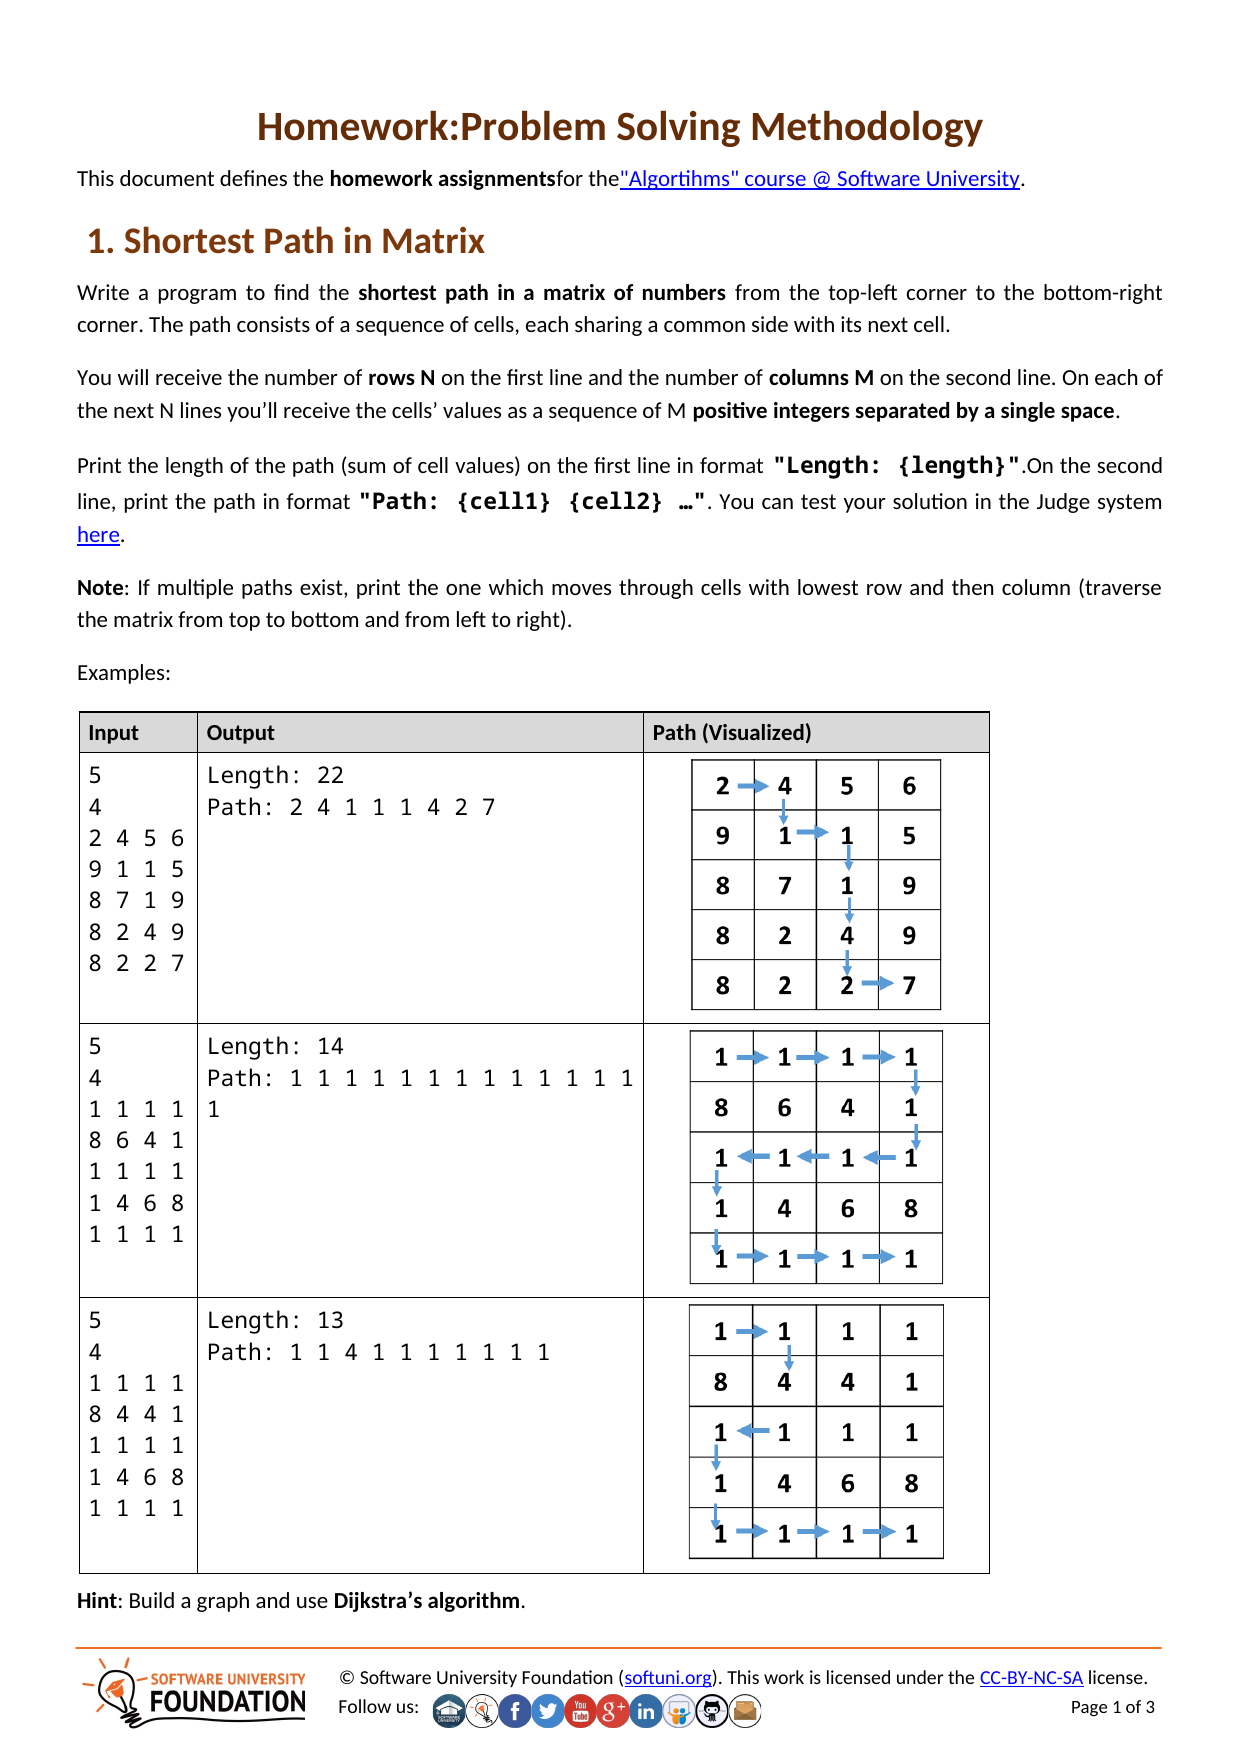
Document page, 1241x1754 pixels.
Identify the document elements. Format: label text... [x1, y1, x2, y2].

table_header Output [198, 713, 643, 752]
table_cell [644, 1298, 989, 1573]
table_header Input [80, 713, 197, 752]
table_cell [644, 753, 989, 1023]
table_cell Length: 22 Path: 2 4 1 1 1 4 2 7 [198, 753, 643, 1023]
picture [689, 1030, 944, 1292]
table_cell 5 4 2 4 5 6 9 1 1 5 8 7 1 9 8 2 4 9 8 2 2 7 [80, 753, 197, 1023]
picture [688, 1304, 944, 1567]
subtitle Shortest Path in Matrix [86, 217, 1163, 263]
text Note: If multiple paths exist, print the one which moves through cells with lowest row and then column (traverse the matrix from top to bottom and from left to right). [77, 573, 1163, 633]
text Print the length of the path (sum of cell values) on the first line in format "Length: {length}".On the second line, print the path in format "Path: {cell1} {cell2} …". You can test your solution in the Judge system here. [77, 449, 1163, 548]
table_header Path (Visualized) [644, 713, 989, 752]
text This document defines the homework assignmentsfor the"Algortihms" course @ Software University. [77, 164, 1163, 192]
text Write a program to find the shortest path in a matrix of numbers from the top-left corner to the bottom-right corner. The path consists of a sequence of cells, each sharing a common side with its next cell. [77, 278, 1163, 338]
text Examples: [77, 658, 1163, 686]
table_cell 5 4 1 1 1 1 8 4 4 1 1 1 1 1 1 4 6 8 1 1 1 1 [80, 1298, 197, 1573]
subtitle Homework:Problem Solving Methodology [77, 99, 1163, 150]
table_cell [644, 1024, 989, 1297]
picture [432, 1694, 762, 1728]
table_cell Length: 14 Path: 1 1 1 1 1 1 1 1 1 1 1 1 1 1 [198, 1024, 643, 1297]
picture [691, 759, 942, 1018]
table_cell Length: 13 Path: 1 1 4 1 1 1 1 1 1 1 [198, 1298, 643, 1573]
text You will receive the number of rows N on the first line and the number of columns M on the second line. On each of the next N lines you’ll receive the cells’ values as a sequence of M positive integers separated by a single space. [77, 363, 1163, 424]
table_cell 5 4 1 1 1 1 8 6 4 1 1 1 1 1 1 4 6 8 1 1 1 1 [80, 1024, 197, 1297]
picture [81, 1656, 305, 1729]
text Hint: Build a graph and use Dijkstra’s algorithm. [77, 1586, 1163, 1614]
